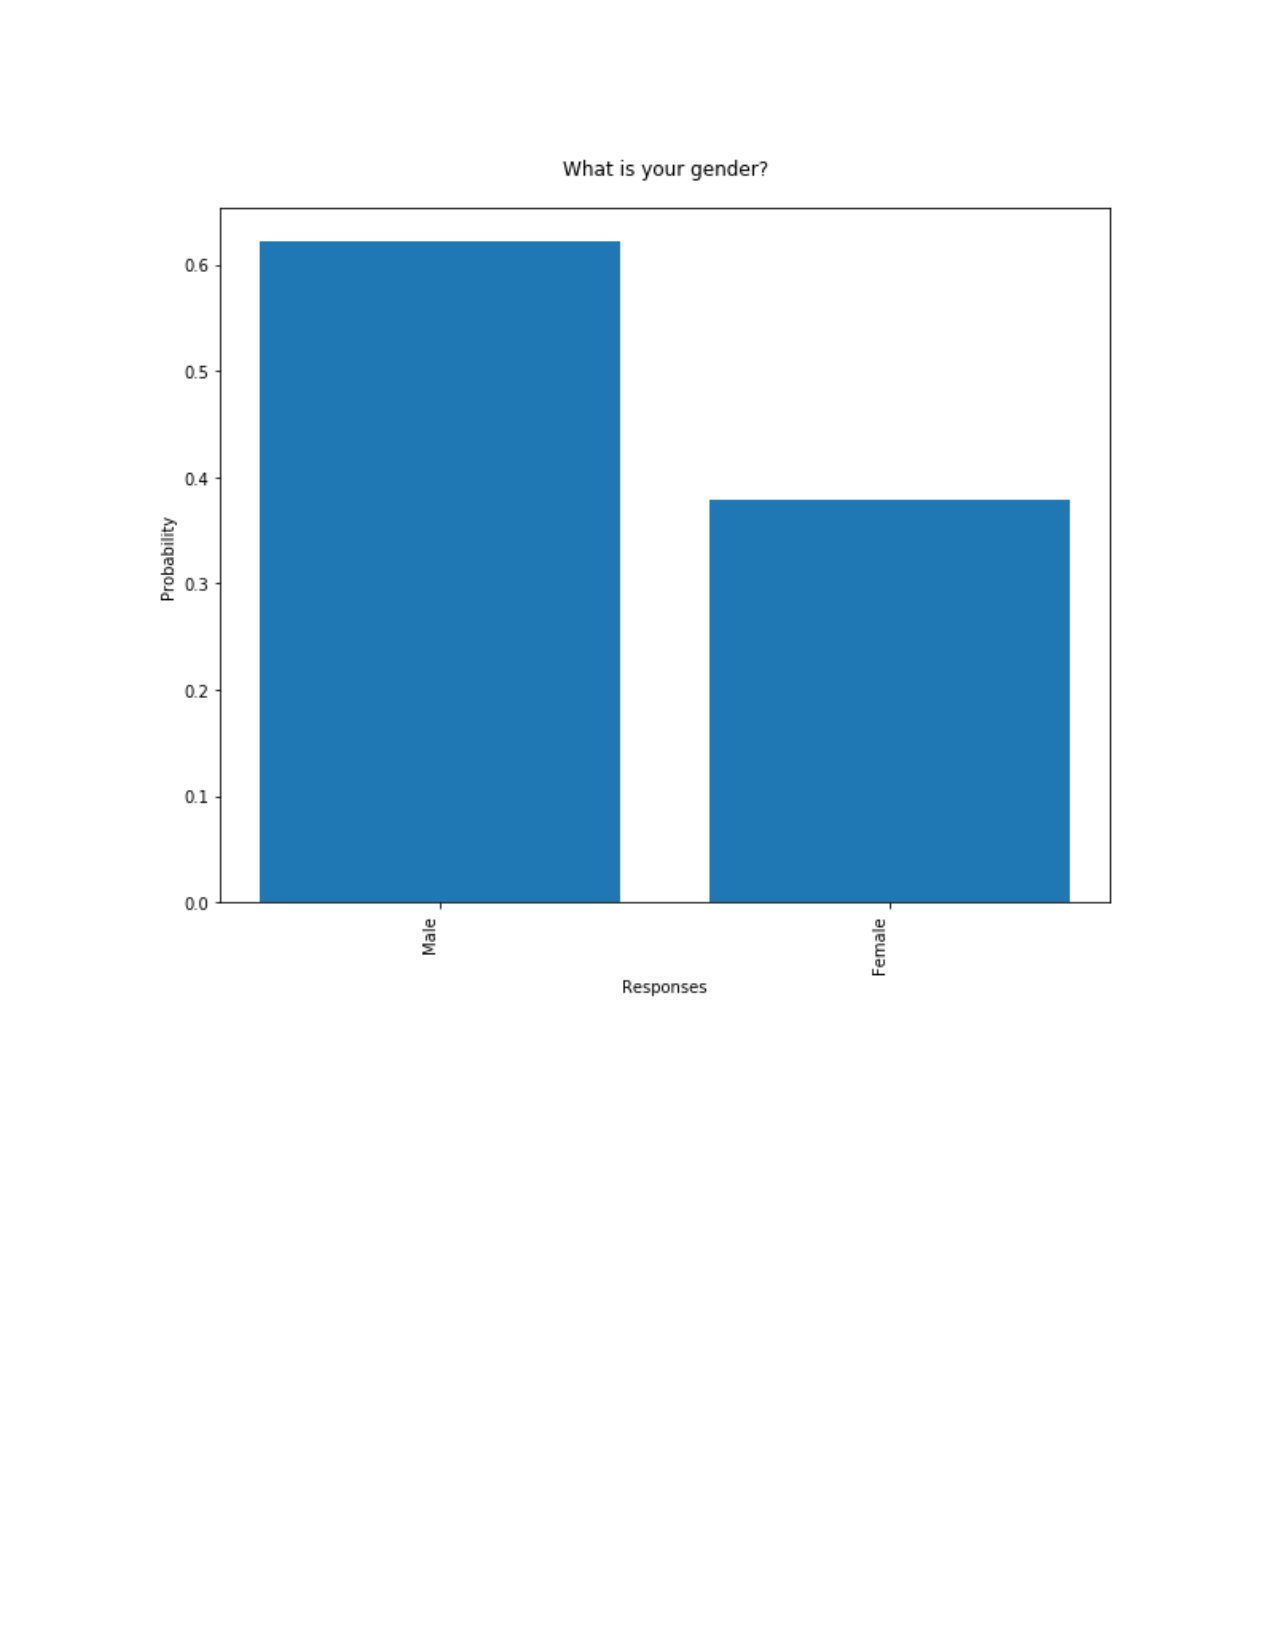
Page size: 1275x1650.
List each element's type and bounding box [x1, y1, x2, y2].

picture [150, 150, 1125, 1006]
